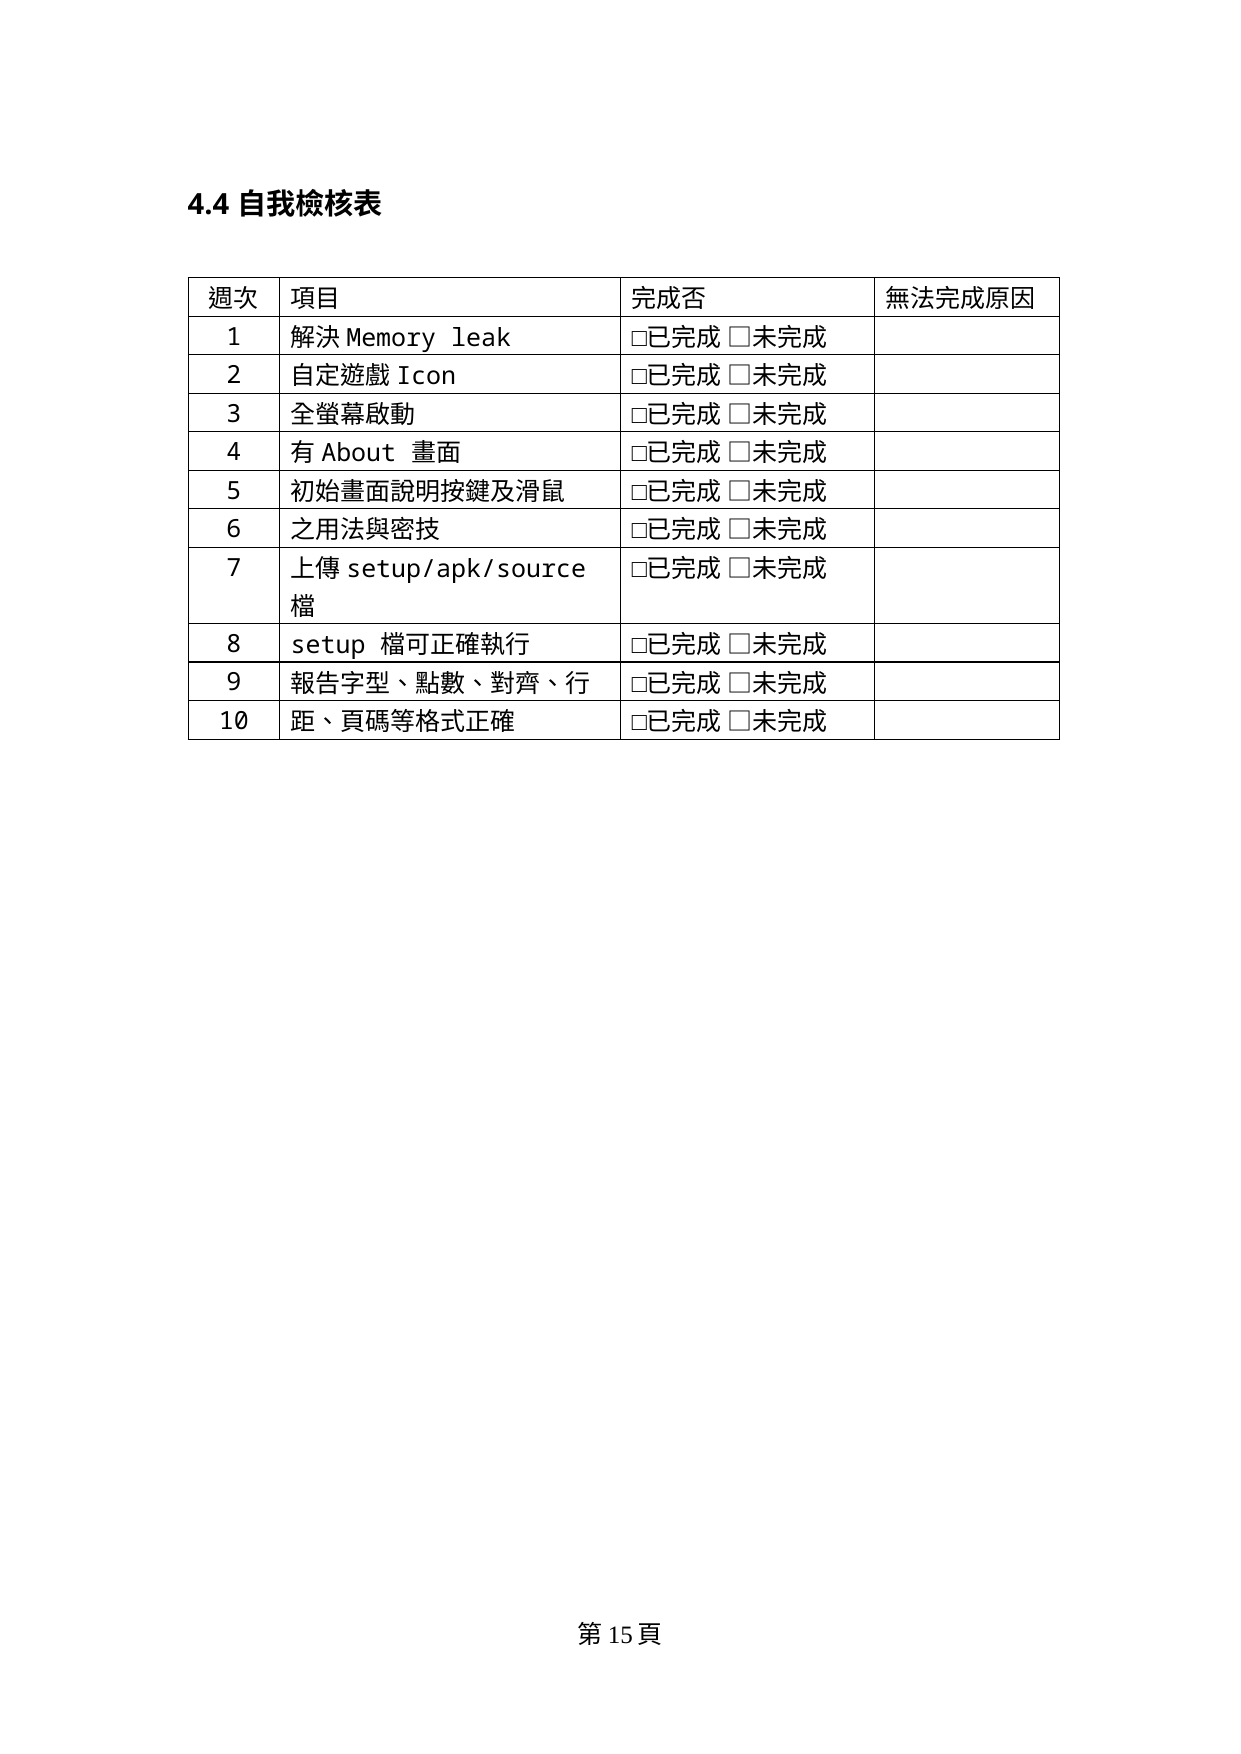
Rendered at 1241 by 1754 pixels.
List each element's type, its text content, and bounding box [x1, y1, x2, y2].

text 4.4 自我檢核表 [187, 164, 1053, 239]
table_cell [875, 317, 1059, 354]
table_cell setup 檔可正確執行 [280, 624, 620, 661]
table_cell [875, 355, 1059, 393]
table_cell 全螢幕啟動 [280, 394, 620, 431]
table_cell □已完成 □未完成 [621, 471, 874, 508]
table_cell 5 [189, 471, 279, 508]
table_header 項目 [280, 278, 620, 316]
table_cell □已完成 □未完成 [621, 432, 874, 470]
table_cell 解決 Memory leak [280, 317, 620, 354]
table_cell [875, 471, 1059, 508]
table_cell 初始畫面說明按鍵及滑鼠 [280, 471, 620, 508]
table_cell □已完成 □未完成 [621, 701, 874, 738]
table_cell 自定遊戲 Icon [280, 355, 620, 393]
table_cell □已完成 □未完成 [621, 317, 874, 354]
table_cell 6 [189, 509, 279, 547]
table_cell 2 [189, 355, 279, 393]
table_cell 之用法與密技 [280, 509, 620, 547]
table_cell 有 About 畫面 [280, 432, 620, 470]
table_cell 4 [189, 432, 279, 470]
table_cell 3 [189, 394, 279, 431]
table_cell [875, 624, 1059, 661]
table_cell 7 [189, 548, 279, 623]
table_header 完成否 [621, 278, 874, 316]
table_cell 距、頁碼等格式正確 [280, 701, 620, 738]
table_cell [875, 548, 1059, 623]
table_header 無法完成原因 [875, 278, 1059, 316]
table_cell 上傳 setup/apk/source 檔 [280, 548, 620, 623]
table_cell [875, 394, 1059, 431]
table_cell [875, 509, 1059, 547]
table_cell □已完成 □未完成 [621, 509, 874, 547]
table_cell 報告字型、點數、對齊、行 [280, 663, 620, 700]
table_cell □已完成 □未完成 [621, 548, 874, 623]
table_cell [875, 432, 1059, 470]
table_cell □已完成 □未完成 [621, 663, 874, 700]
table_cell 1 [189, 317, 279, 354]
table_header 週次 [189, 278, 279, 316]
table_cell 9 [189, 663, 279, 700]
table_cell 10 [189, 701, 279, 738]
table_cell 8 [189, 624, 279, 661]
table_cell □已完成 □未完成 [621, 394, 874, 431]
table_cell □已完成 □未完成 [621, 624, 874, 661]
table_cell □已完成 □未完成 [621, 355, 874, 393]
table_cell [875, 663, 1059, 700]
table_cell [875, 701, 1059, 738]
